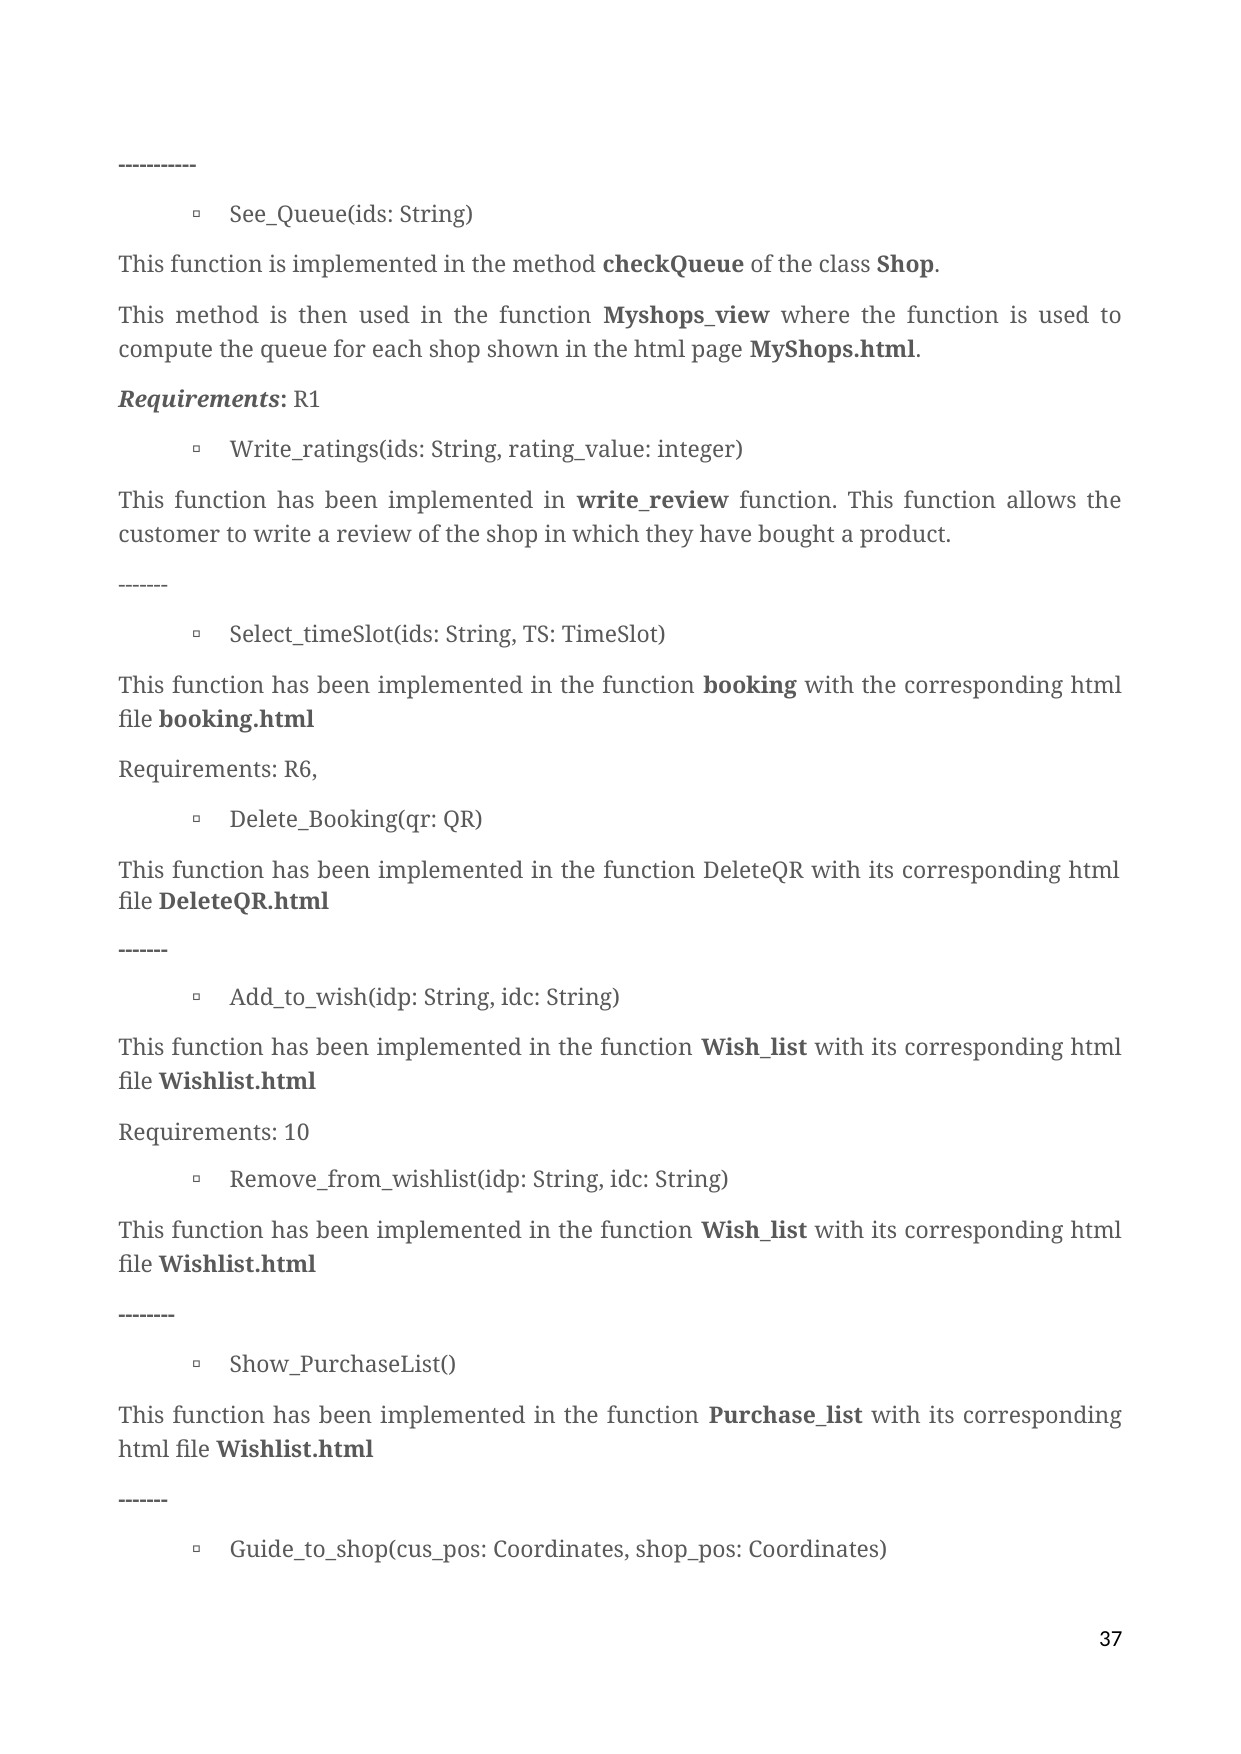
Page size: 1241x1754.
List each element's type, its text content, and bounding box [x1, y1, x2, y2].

list Add_to_wish(idp: String, idc: String) [192, 981, 1122, 1012]
list Delete_Booking(qr: QR) [192, 803, 1122, 835]
text This function has been implemented in the function Purchase_list with its corresponding html file Wishlist.html [118, 1399, 1122, 1464]
list Write_ratings(ids: String, rating_value: integer) [192, 433, 1122, 465]
text This function has been implemented in write_review function. This function allows the customer to write a review of the shop in which they have bought a product. [118, 484, 1122, 549]
text This function has been implemented in the function Wish_list with its corresponding html file Wishlist.html [118, 1031, 1122, 1096]
list See_Queue(ids: String) [192, 198, 1122, 229]
text This function has been implemented in the function Wish_list with its corresponding html file Wishlist.html [118, 1214, 1122, 1279]
text This function has been implemented in the function DeleteQR with its corresponding html file DeleteQR.html [118, 854, 1122, 916]
text Requirements: 10 [118, 1116, 1122, 1147]
list Show_PurchaseList() [192, 1348, 1122, 1380]
list Remove_from_wishlist(idp: String, idc: String) [192, 1163, 1122, 1195]
text -------- [118, 1298, 1122, 1329]
text ------- [118, 568, 1122, 599]
text ------- [118, 933, 1122, 964]
text This method is then used in the function Myshops_view where the function is used to compute the queue for each shop shown in the html page MyShops.html. [118, 299, 1122, 364]
text Requirements: R6, [118, 753, 1122, 784]
list Guide_to_shop(cus_pos: Coordinates, shop_pos: Coordinates) [192, 1533, 1122, 1565]
text Requirements: R1 [118, 383, 1122, 414]
list Select_timeSlot(ids: String, TS: TimeSlot) [192, 618, 1122, 650]
text ----------- [118, 148, 1122, 179]
text This function is implemented in the method checkQueue of the class Shop. [118, 248, 1122, 280]
text This function has been implemented in the function booking with the corresponding html file booking.html [118, 669, 1122, 734]
text ------- [118, 1483, 1122, 1514]
